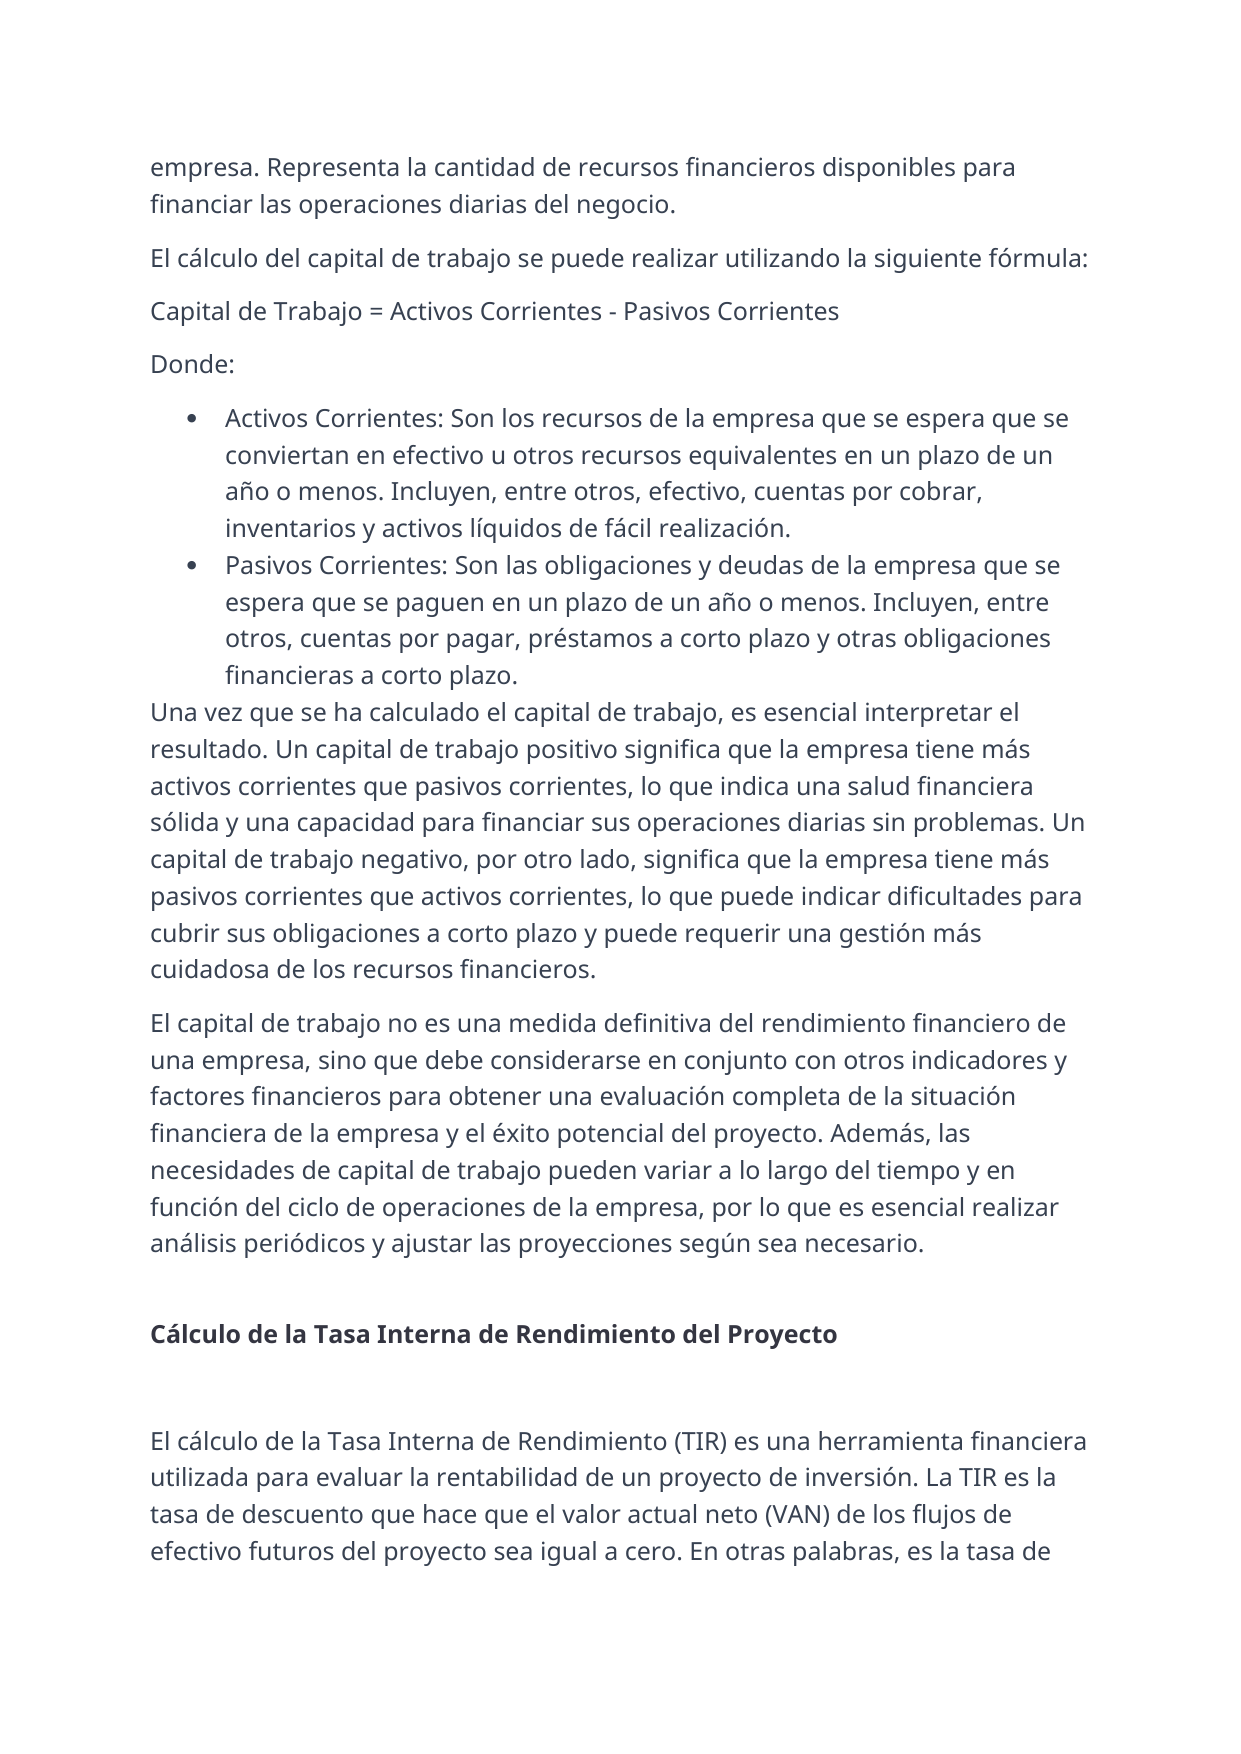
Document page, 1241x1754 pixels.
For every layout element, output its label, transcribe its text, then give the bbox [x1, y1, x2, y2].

text Cálculo de la Tasa Interna de Rendimiento del Proyecto [150, 1316, 1090, 1350]
list Activos Corrientes: Son los recursos de la empresa que se espera que se conviertan en efectivo u otros recursos equivalentes en un plazo de un año o menos. Incluyen, entre otros, efectivo, cuentas por cobrar, inventarios y activos líquidos de fácil realización. [187, 401, 1090, 545]
text El capital de trabajo no es una medida definitiva del rendimiento financiero de una empresa, sino que debe considerarse en conjunto con otros indicadores y factores financieros para obtener una evaluación completa de la situación financiera de la empresa y el éxito potencial del proyecto. Además, las necesidades de capital de trabajo pueden variar a lo largo del tiempo y en función del ciclo de operaciones de la empresa, por lo que es esencial realizar análisis periódicos y ajustar las proyecciones según sea necesario. [150, 1006, 1090, 1260]
text Capital de Trabajo = Activos Corrientes - Pasivos Corrientes [150, 294, 1090, 328]
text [150, 150, 1090, 221]
list Pasivos Corrientes: Son las obligaciones y deudas de la empresa que se espera que se paguen en un plazo de un año o menos. Incluyen, entre otros, cuentas por pagar, préstamos a corto plazo y otras obligaciones financieras a corto plazo. [187, 548, 1090, 692]
text El cálculo del capital de trabajo se puede realizar utilizando la siguiente fórmula: [150, 240, 1090, 274]
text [150, 1423, 1090, 1568]
text Donde: [150, 347, 1090, 381]
text Una vez que se ha calculado el capital de trabajo, es esencial interpretar el resultado. Un capital de trabajo positivo significa que la empresa tiene más activos corrientes que pasivos corrientes, lo que indica una salud financiera sólida y una capacidad para financiar sus operaciones diarias sin problemas. Un capital de trabajo negativo, por otro lado, significa que la empresa tiene más pasivos corrientes que activos corrientes, lo que puede indicar dificultades para cubrir sus obligaciones a corto plazo y puede requerir una gestión más cuidadosa de los recursos financieros. [150, 695, 1090, 986]
